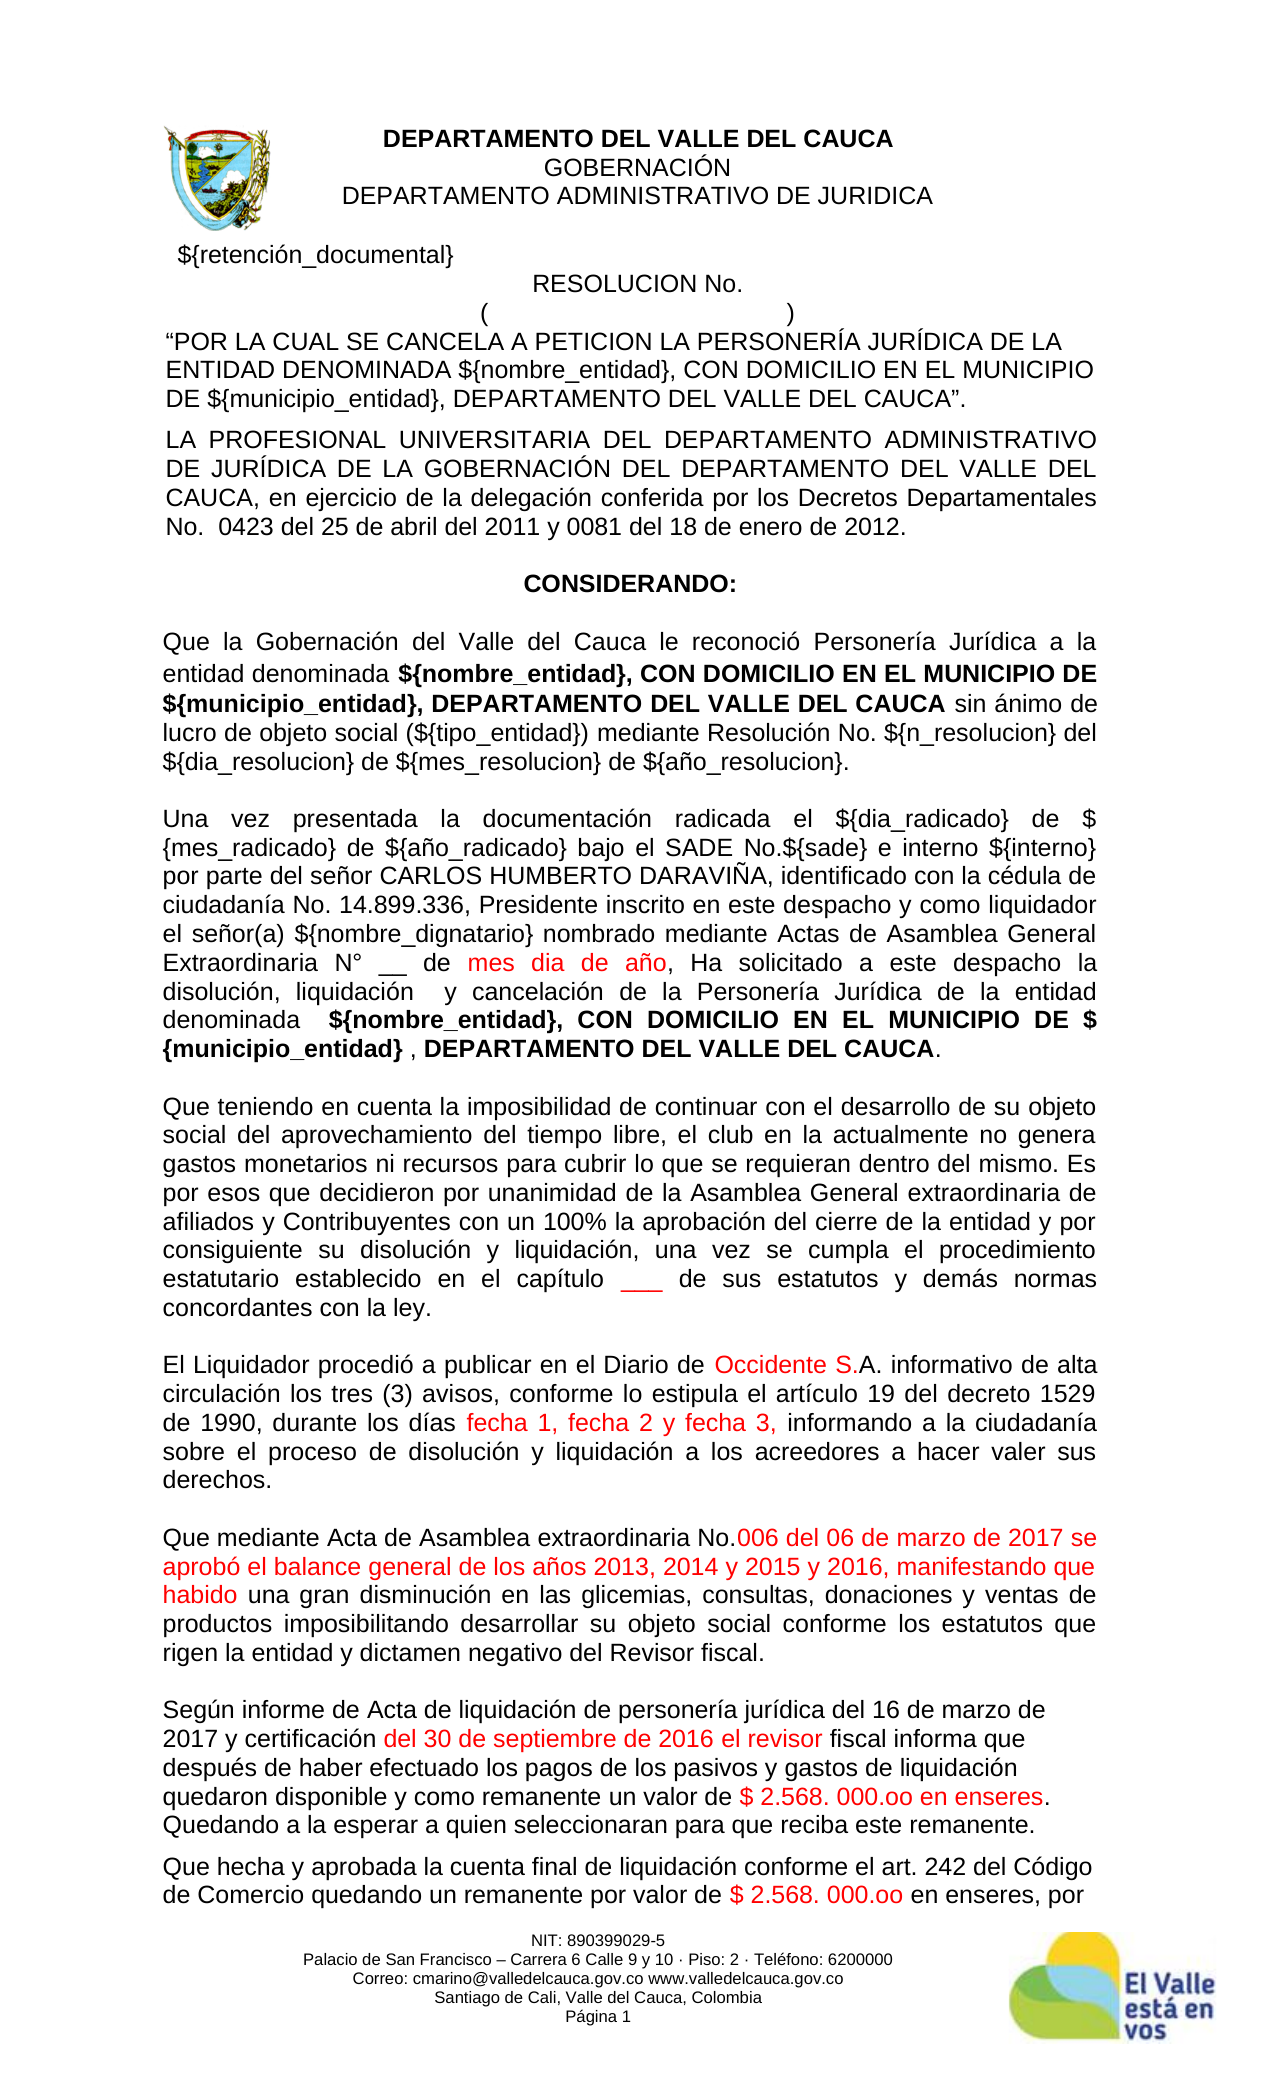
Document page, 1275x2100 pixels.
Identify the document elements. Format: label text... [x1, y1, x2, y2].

text Que teniendo en cuenta la imposibilidad de continuar con el desarrollo de su objeto social del aprovechamiento del tiempo libre, el club en la actualmente no genera gastos monetarios ni recursos para cubrir lo que se requieran dentro del mismo. Es por esos que decidieron por unanimidad de la Asamblea General extraordinaria de afiliados y Contribuyentes con un 100% la aprobación del cierre de la entidad y por consiguiente su disolución y liquidación, una vez se cumpla el procedimiento estatutario establecido en el capítulo ___ de sus estatutos y demás normas concordantes con la ley. [162, 1092, 1098, 1322]
text CONSIDERANDO: [162, 569, 1098, 598]
text Según informe de Acta de liquidación de personería jurídica del 16 de marzo de 2017 y certificación del 30 de septiembre de 2016 el revisor fiscal informa que después de haber efectuado los pagos de los pasivos y gastos de liquidación quedaron disponible y como remanente un valor de $ 2.568. 000.oo en enseres. Quedando a la esperar a quien seleccionaran para que reciba este remanente. [162, 1695, 1098, 1839]
text Que la Gobernación del Valle del Cauca le reconoció Personería Jurídica a la entidad denominada ${nombre_entidad}, CON DOMICILIO EN EL MUNICIPIO DE ${municipio_entidad}, DEPARTAMENTO DEL VALLE DEL CAUCA sin ánimo de lucro de objeto social (${tipo_entidad}) mediante Resolución No. ${n_resolucion} del ${dia_resolucion} de ${mes_resolucion} de ${año_resolucion}. [162, 627, 1098, 775]
text Una vez presentada la documentación radicada el ${dia_radicado} de ${mes_radicado} de ${año_radicado} bajo el SADE No.${sade} e interno ${interno} por parte del señor CARLOS HUMBERTO DARAVIÑA, identificado con la cédula de ciudadanía No. 14.899.336, Presidente inscrito en este despacho y como liquidador el señor(a) ${nombre_dignatario} nombrado mediante Actas de Asamblea General Extraordinaria N° __ de mes dia de año, Ha solicitado a este despacho la disolución, liquidación y cancelación de la Personería Jurídica de la entidad denominada ${nombre_entidad}, CON DOMICILIO EN EL MUNICIPIO DE ${municipio_entidad} , DEPARTAMENTO DEL VALLE DEL CAUCA. [162, 804, 1098, 1063]
picture [1008, 1932, 1217, 2044]
text Que mediante Acta de Asamblea extraordinaria No.006 del 06 de marzo de 2017 se aprobó el balance general de los años 2013, 2014 y 2015 y 2016, manifestando que habido una gran disminución en las glicemias, consultas, donaciones y ventas de productos imposibilitando desarrollar su objeto social conforme los estatutos que rigen la entidad y dictamen negativo del Revisor fiscal. [162, 1523, 1098, 1667]
text El Liquidador procedió a publicar en el Diario de Occidente S.A. informativo de alta circulación los tres (3) avisos, conforme lo estipula el artículo 19 del decreto 1529 de 1990, durante los días fecha 1, fecha 2 y fecha 3, informando a la ciudadanía sobre el proceso de disolución y liquidación a los acreedores a hacer valer sus derechos. [162, 1350, 1098, 1494]
text LA PROFESIONAL UNIVERSITARIA DEL DEPARTAMENTO ADMINISTRATIVO DE JURÍDICA DE LA GOBERNACIÓN DEL DEPARTAMENTO DEL VALLE DEL CAUCA, en ejercicio de la delegación conferida por los Decretos Departamentales No. 0423 del 25 de abril del 2011 y 0081 del 18 de enero de 2012. [165, 426, 1098, 541]
picture [162, 125, 271, 231]
